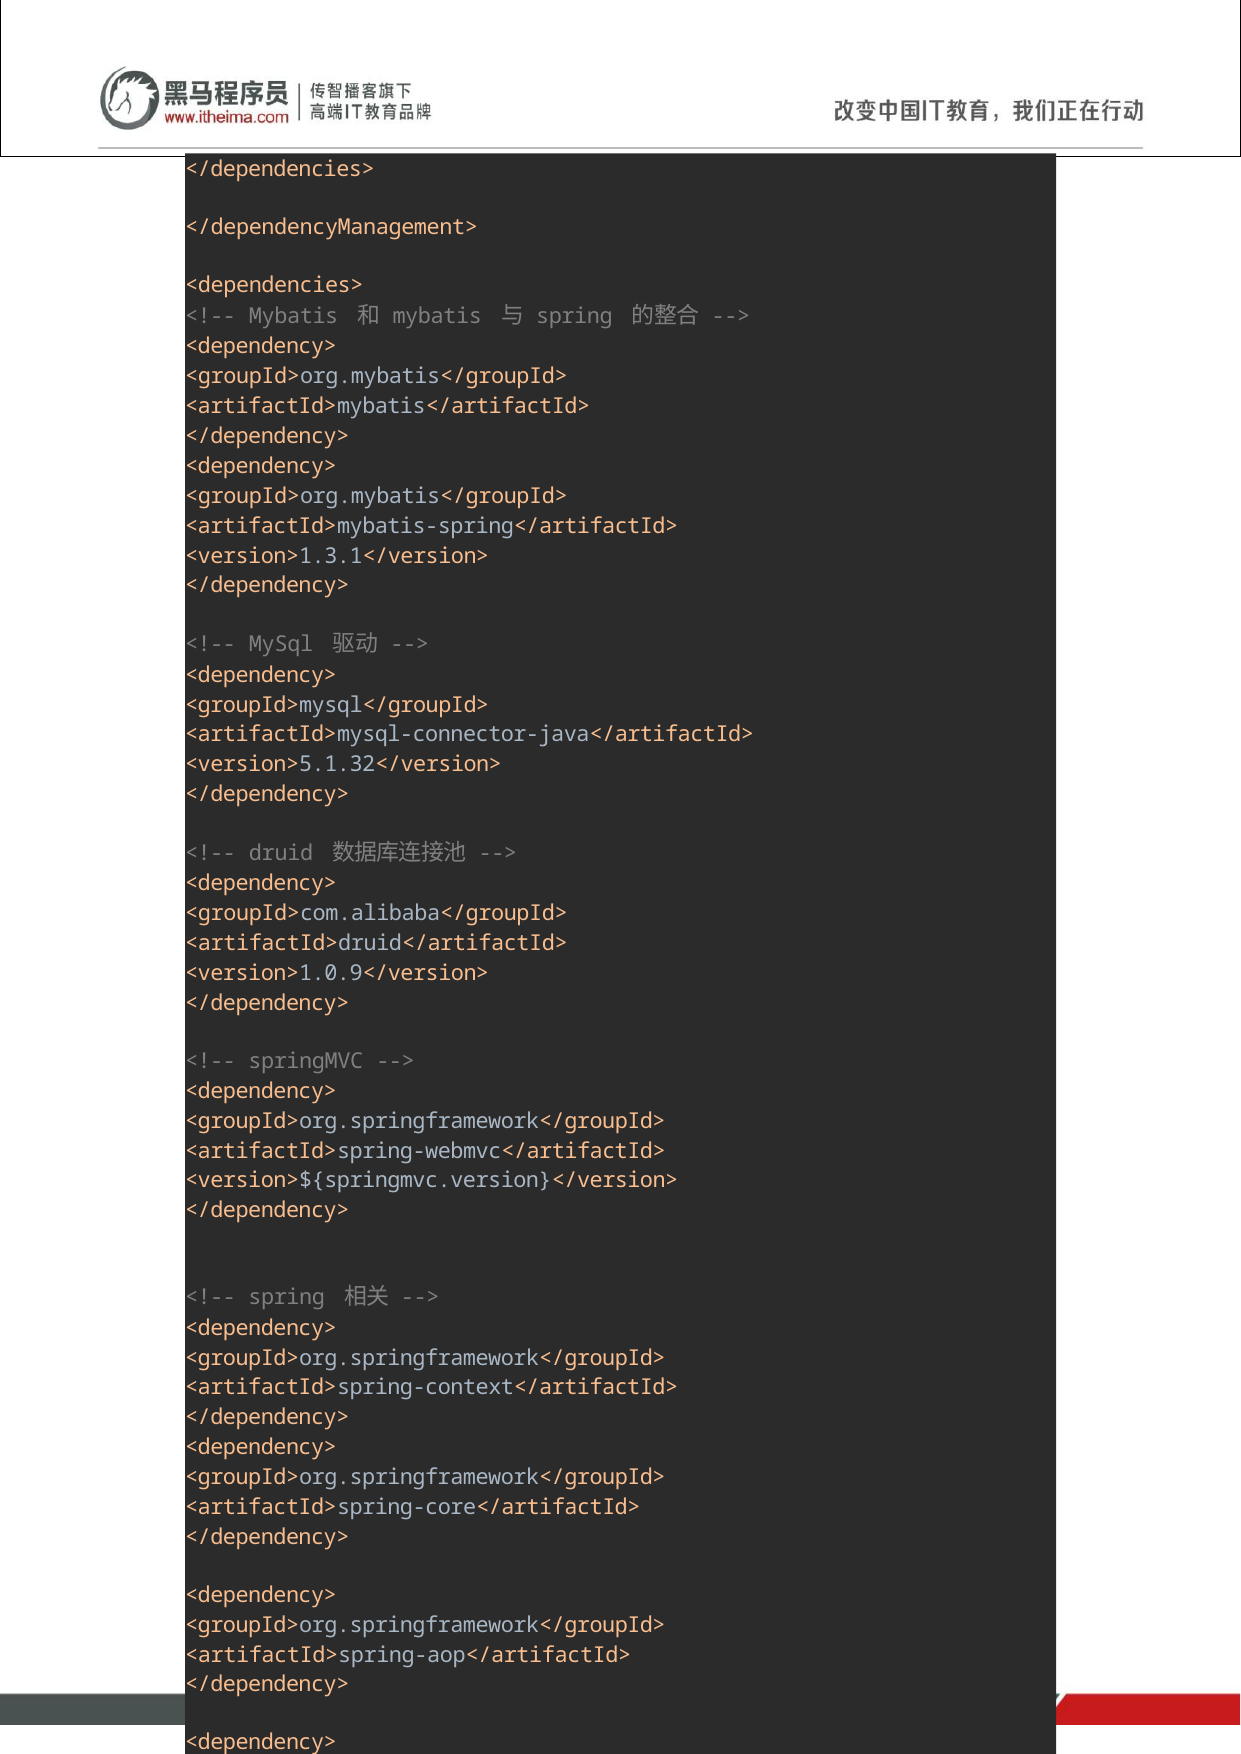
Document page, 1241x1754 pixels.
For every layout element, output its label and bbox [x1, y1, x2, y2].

picture [1, 0, 1240, 156]
picture [1057, 1634, 1241, 1725]
picture [0, 1634, 185, 1725]
